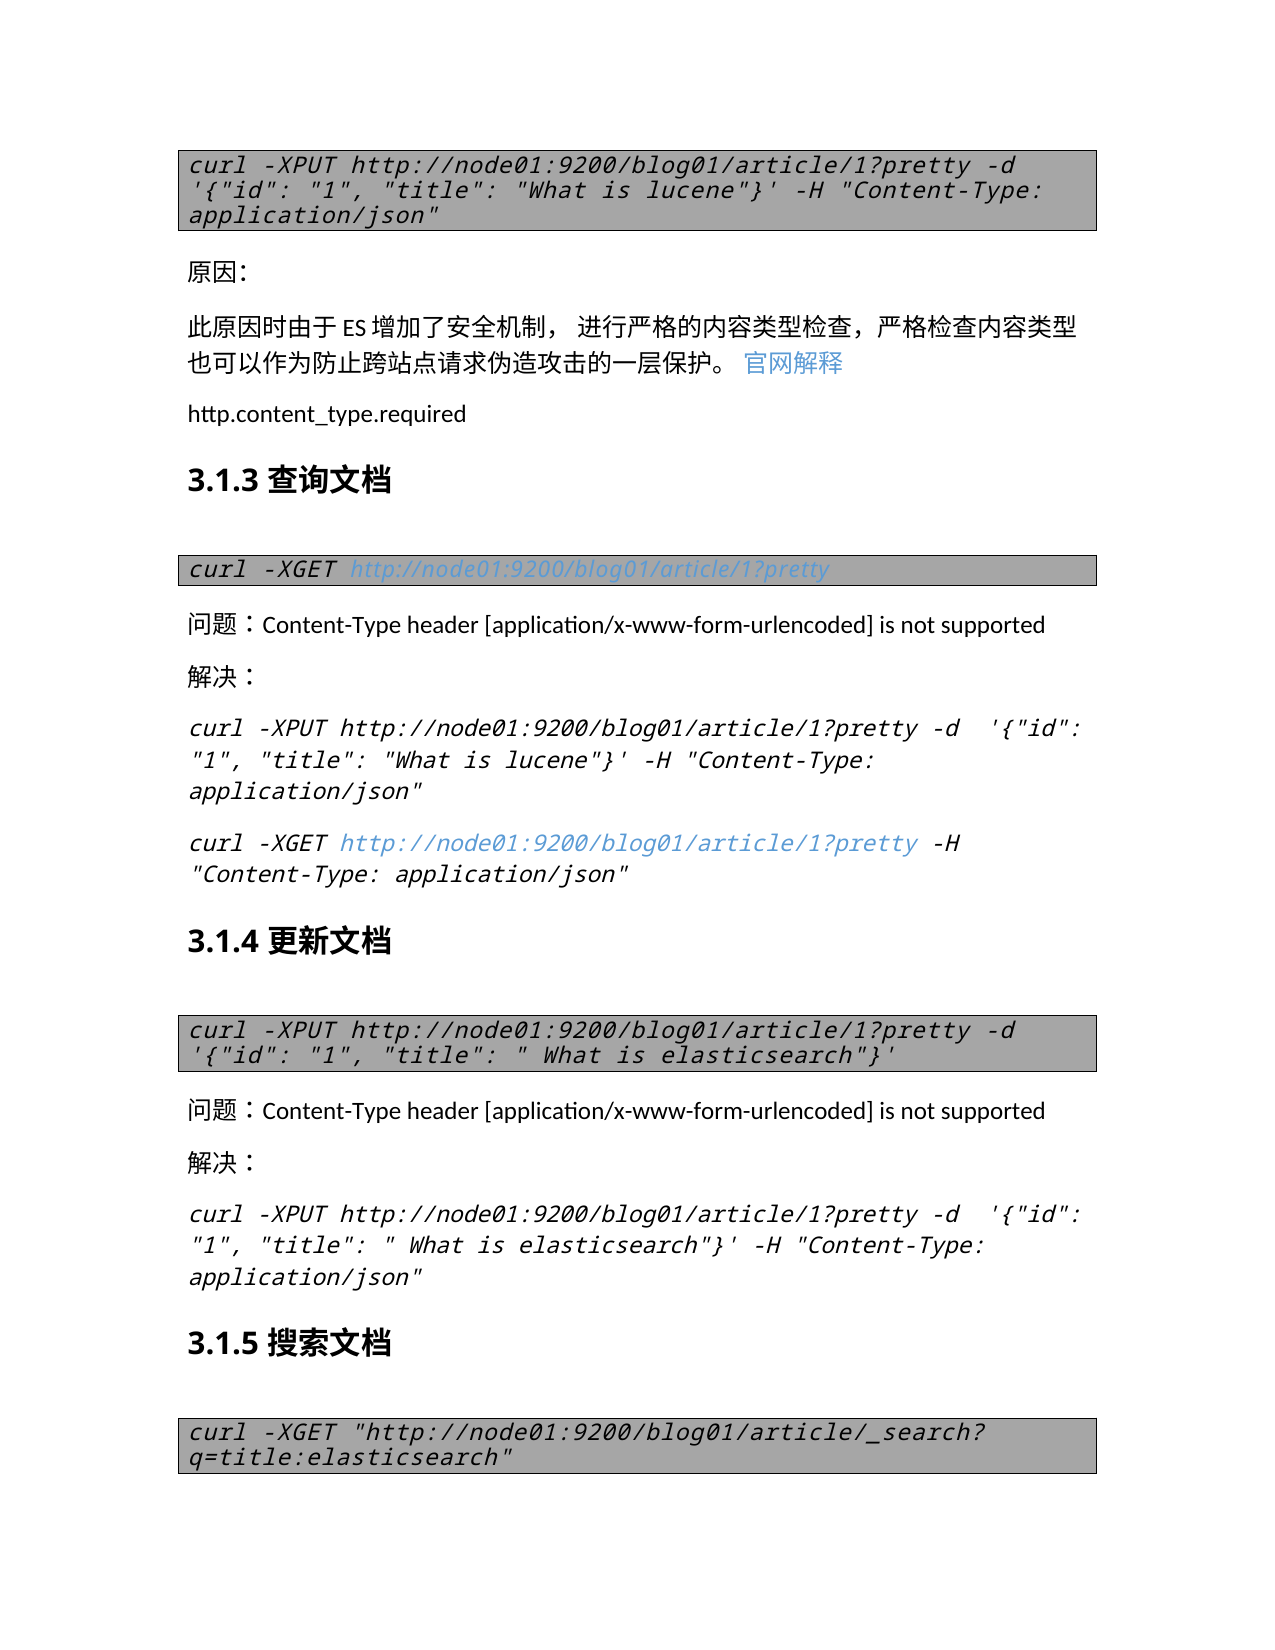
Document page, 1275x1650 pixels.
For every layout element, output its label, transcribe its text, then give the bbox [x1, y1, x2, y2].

text 解决： [187, 1145, 1087, 1179]
subtitle 3.1.4 更新文档 [187, 919, 1087, 961]
text curl -XGET http://node01:9200/blog01/article/1?pretty -H "Content-Type: application/json" [187, 827, 1087, 889]
text curl -XPUT http://node01:9200/blog01/article/1?pretty -d '{"id": "1", "title": "What is lucene"}' -H "Content-Type: application/json" [179, 151, 1096, 230]
text curl -XGET "http://node01:9200/blog01/article/_search?q=title:elasticsearch" [179, 1419, 1096, 1473]
text 问题：Content-Type header [application/x-www-form-urlencoded] is not supported [187, 607, 1087, 641]
subtitle 3.1.3 查询文档 [187, 458, 1087, 501]
text 此原因时由于ES增加了安全机制， 进行严格的内容类型检查，严格检查内容类型也可以作为防止跨站点请求伪造攻击的一层保护。 官网解释 [187, 307, 1087, 379]
text 解决： [187, 659, 1087, 694]
text curl -XPUT http://node01:9200/blog01/article/1?pretty -d '{"id": "1", "title": "What is lucene"}' -H "Content-Type: application/json" [187, 712, 1087, 806]
text curl -XGET http://node01:9200/blog01/article/1?pretty [179, 556, 1096, 585]
text curl -XPUT http://node01:9200/blog01/article/1?pretty -d '{"id": "1", "title": " What is elasticsearch"}' -H "Content-Type: application/json" [187, 1198, 1087, 1292]
subtitle 3.1.5 搜索文档 [187, 1321, 1087, 1363]
text curl -XPUT http://node01:9200/blog01/article/1?pretty -d '{"id": "1", "title": " What is elasticsearch"}' [179, 1016, 1096, 1071]
text http.content_type.required [187, 398, 1087, 429]
text 问题：Content-Type header [application/x-www-form-urlencoded] is not supported [187, 1092, 1087, 1126]
text 原因： [187, 252, 1087, 288]
